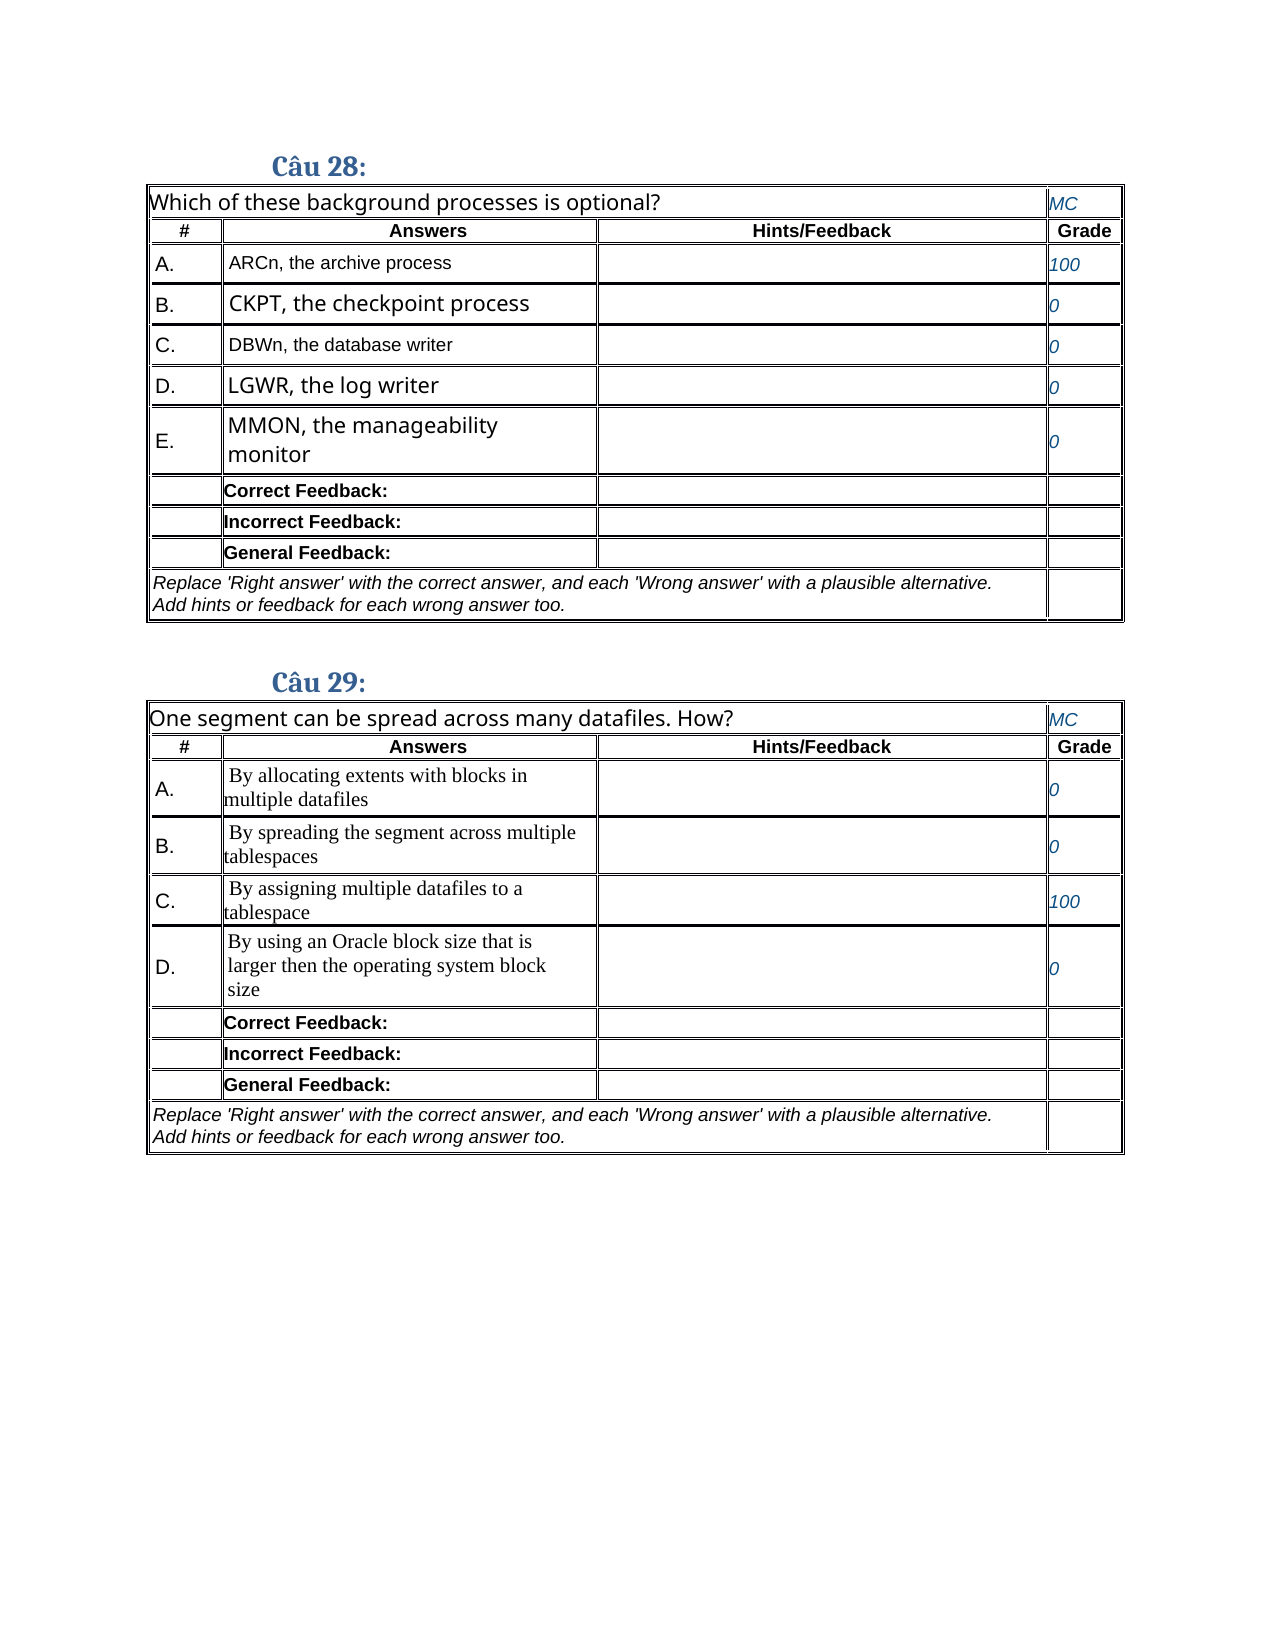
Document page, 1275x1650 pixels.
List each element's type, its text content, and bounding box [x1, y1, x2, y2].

table_cell Incorrect Feedback: [224, 1040, 596, 1068]
table_cell [599, 367, 1046, 404]
table_cell [150, 404, 221, 473]
table_cell [599, 326, 1046, 363]
table_cell [599, 508, 1046, 535]
table_cell [150, 282, 221, 323]
table_cell [599, 1071, 1046, 1099]
table_cell Grade [1048, 217, 1123, 241]
table_cell 0 [1049, 323, 1123, 363]
table_cell [150, 758, 221, 815]
table_cell [1049, 473, 1122, 504]
table_cell [599, 1040, 1046, 1068]
table_cell General Feedback: [224, 1071, 596, 1099]
table_cell Incorrect Feedback: [224, 508, 596, 535]
table_cell Answers [224, 220, 596, 241]
table_cell Correct Feedback: [224, 477, 596, 504]
table_cell [1048, 1006, 1123, 1037]
table_cell [1048, 1099, 1123, 1151]
table_cell 0 [1049, 924, 1121, 1006]
table_cell [599, 1009, 1046, 1037]
table_cell [150, 473, 221, 504]
table_cell DBWn, the database writer [224, 326, 596, 363]
table_cell CKPT, the checkpoint process [224, 285, 596, 323]
table_cell 0 [1049, 815, 1121, 873]
table_cell [148, 873, 222, 924]
table_cell 100 [1048, 873, 1123, 924]
table_cell [150, 535, 221, 566]
table_cell # [148, 733, 222, 757]
table_cell MMON, the manageability monitor [224, 408, 596, 473]
table_cell # [148, 217, 222, 241]
table_cell By using an Oracle block size that is larger then the operating system block size [224, 927, 596, 1006]
table_cell [150, 241, 221, 282]
table_cell [1048, 1068, 1123, 1099]
table_cell [150, 364, 221, 404]
table_header One segment can be spread across many datafiles. How? [150, 703, 1048, 733]
table_cell ARCn, the archive process [224, 245, 596, 282]
table_cell 0 [1049, 364, 1122, 404]
table_cell Answers [224, 736, 596, 757]
table_cell [599, 876, 1046, 924]
table_cell Correct Feedback: [224, 1009, 596, 1037]
table_cell [599, 927, 1046, 1006]
table_cell LGWR, the log writer [224, 367, 596, 404]
table_cell [599, 285, 1046, 323]
table_header MC [1048, 187, 1121, 217]
table_cell [148, 323, 221, 363]
table_cell [599, 408, 1046, 473]
table_cell [148, 1068, 222, 1099]
table_cell [1049, 504, 1122, 535]
table_cell [599, 761, 1046, 815]
table_cell [150, 924, 221, 1006]
table_cell 100 [1049, 241, 1122, 282]
table_cell General Feedback: [224, 539, 596, 566]
table_cell [148, 1006, 222, 1037]
table_cell [599, 818, 1046, 873]
table_cell Grade [1048, 733, 1123, 757]
table_cell [150, 815, 221, 873]
table_cell [599, 539, 1046, 566]
table_cell By allocating extents with blocks in multiple datafiles [224, 761, 596, 815]
table_cell 0 [1049, 404, 1122, 473]
table_header Which of these background processes is optional? [150, 187, 1048, 217]
table_cell [599, 477, 1046, 504]
table_cell 0 [1049, 282, 1121, 323]
table_cell [148, 1037, 222, 1068]
table_cell [1048, 1037, 1123, 1068]
table_header MC [1048, 703, 1121, 733]
table_cell Hints/Feedback [599, 220, 1046, 241]
table_cell [599, 245, 1046, 282]
table_cell 0 [1049, 758, 1122, 815]
table_cell [1049, 535, 1122, 566]
table_cell Hints/Feedback [599, 736, 1046, 757]
table_cell [150, 504, 221, 535]
table_cell [1048, 566, 1122, 619]
table_cell By spreading the segment across multiple tablespaces [224, 818, 596, 873]
table_cell By assigning multiple datafiles to a tablespace [224, 876, 596, 924]
table_cell Replace 'Right answer' with the correct answer, and each 'Wrong answer' with a plausible alternative. Add hints or feedback for each wrong answer too. [150, 566, 1048, 619]
table_cell Replace 'Right answer' with the correct answer, and each 'Wrong answer' with a plausible alternative. Add hints or feedback for each wrong answer too. [148, 1099, 1048, 1151]
